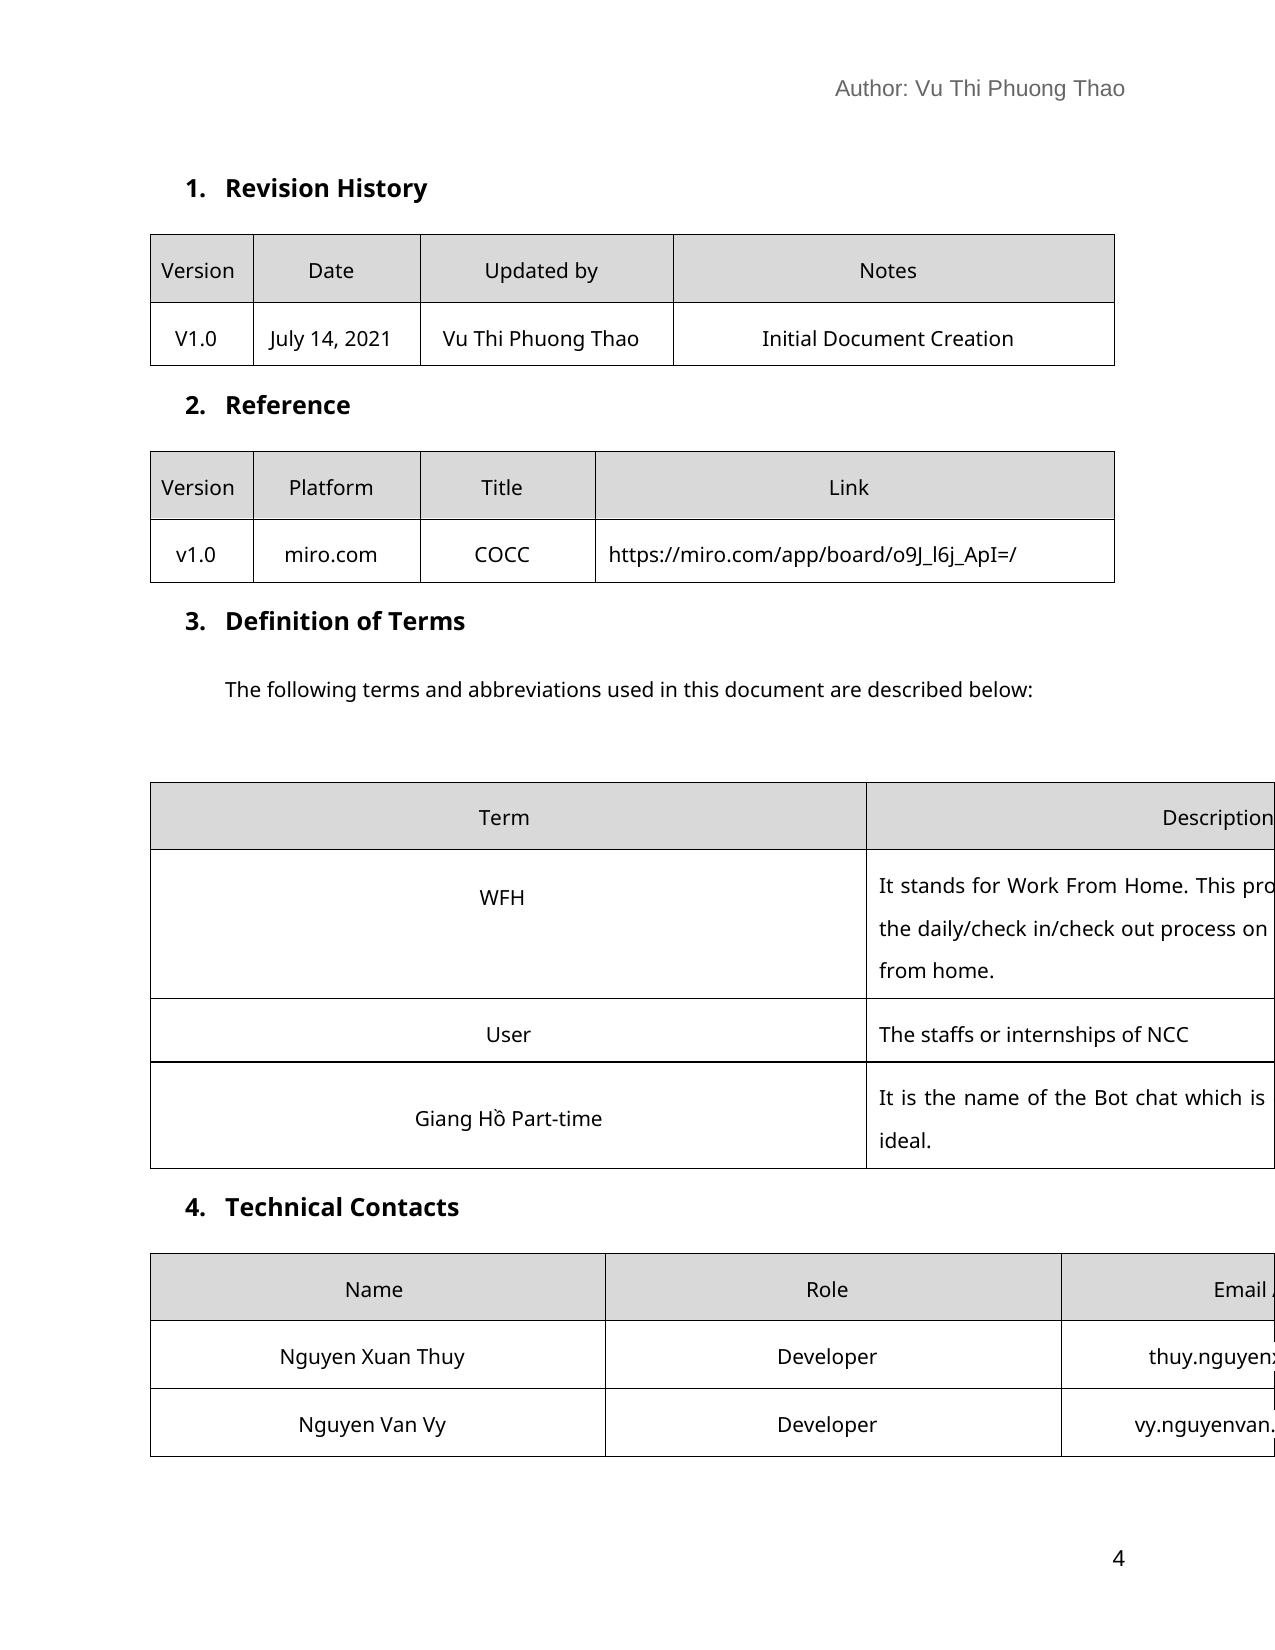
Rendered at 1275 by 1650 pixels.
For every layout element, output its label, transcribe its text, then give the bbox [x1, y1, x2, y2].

table_cell User [151, 999, 866, 1061]
table_cell Giang Hồ Part-time [151, 1063, 866, 1167]
table_cell It stands for Work From Home. This project is progressed to facilitate the daily/check in/check out process on Komu when NCC’s staff works from home. [867, 850, 1274, 998]
table_header Title [421, 452, 595, 518]
table_cell Developer [606, 1321, 1061, 1388]
table_cell WFH [151, 850, 866, 998]
table_header Platform [254, 452, 420, 518]
table_header Description [867, 783, 1274, 849]
table_header Updated by [421, 235, 673, 302]
table_cell vy.nguyenvan.ncc@gmail.com [1062, 1389, 1274, 1456]
table_cell thuy.nguyenxuan@ncc.asia [1062, 1321, 1274, 1388]
table_cell COCC [421, 520, 595, 582]
subtitle Revision History [206, 171, 1125, 205]
subtitle Technical Contacts [206, 1189, 1125, 1223]
table_header Link [596, 452, 1114, 518]
table_cell Vu Thi Phuong Thao [421, 303, 673, 365]
table_header Notes [674, 235, 1114, 302]
table_header Version [151, 235, 253, 302]
table_cell V1.0 [151, 303, 253, 365]
table_header Name [151, 1254, 605, 1320]
table_cell Developer [606, 1389, 1061, 1456]
table_cell miro.com [254, 520, 420, 582]
table_cell It is the name of the Bot chat which is created by COCC team in this ideal. [867, 1063, 1274, 1167]
table_header Version [151, 452, 253, 518]
table_header Term [151, 783, 866, 849]
table_cell The staffs or internships of NCC [867, 999, 1274, 1061]
table_header Role [606, 1254, 1061, 1320]
table_cell Initial Document Creation [674, 303, 1114, 365]
table_cell https://miro.com/app/board/o9J_l6j_ApI=/ [596, 520, 1114, 582]
subtitle Definition of Terms [206, 604, 1125, 638]
table_header Email Address [1062, 1254, 1274, 1320]
table_cell Nguyen Xuan Thuy [151, 1321, 605, 1388]
table_header Date [254, 235, 420, 302]
text The following terms and abbreviations used in this document are described below: [225, 676, 1125, 704]
table_cell Nguyen Van Vy [151, 1389, 605, 1456]
table_cell v1.0 [151, 520, 253, 582]
subtitle Reference [206, 387, 1125, 421]
table_cell July 14, 2021 [254, 303, 420, 365]
